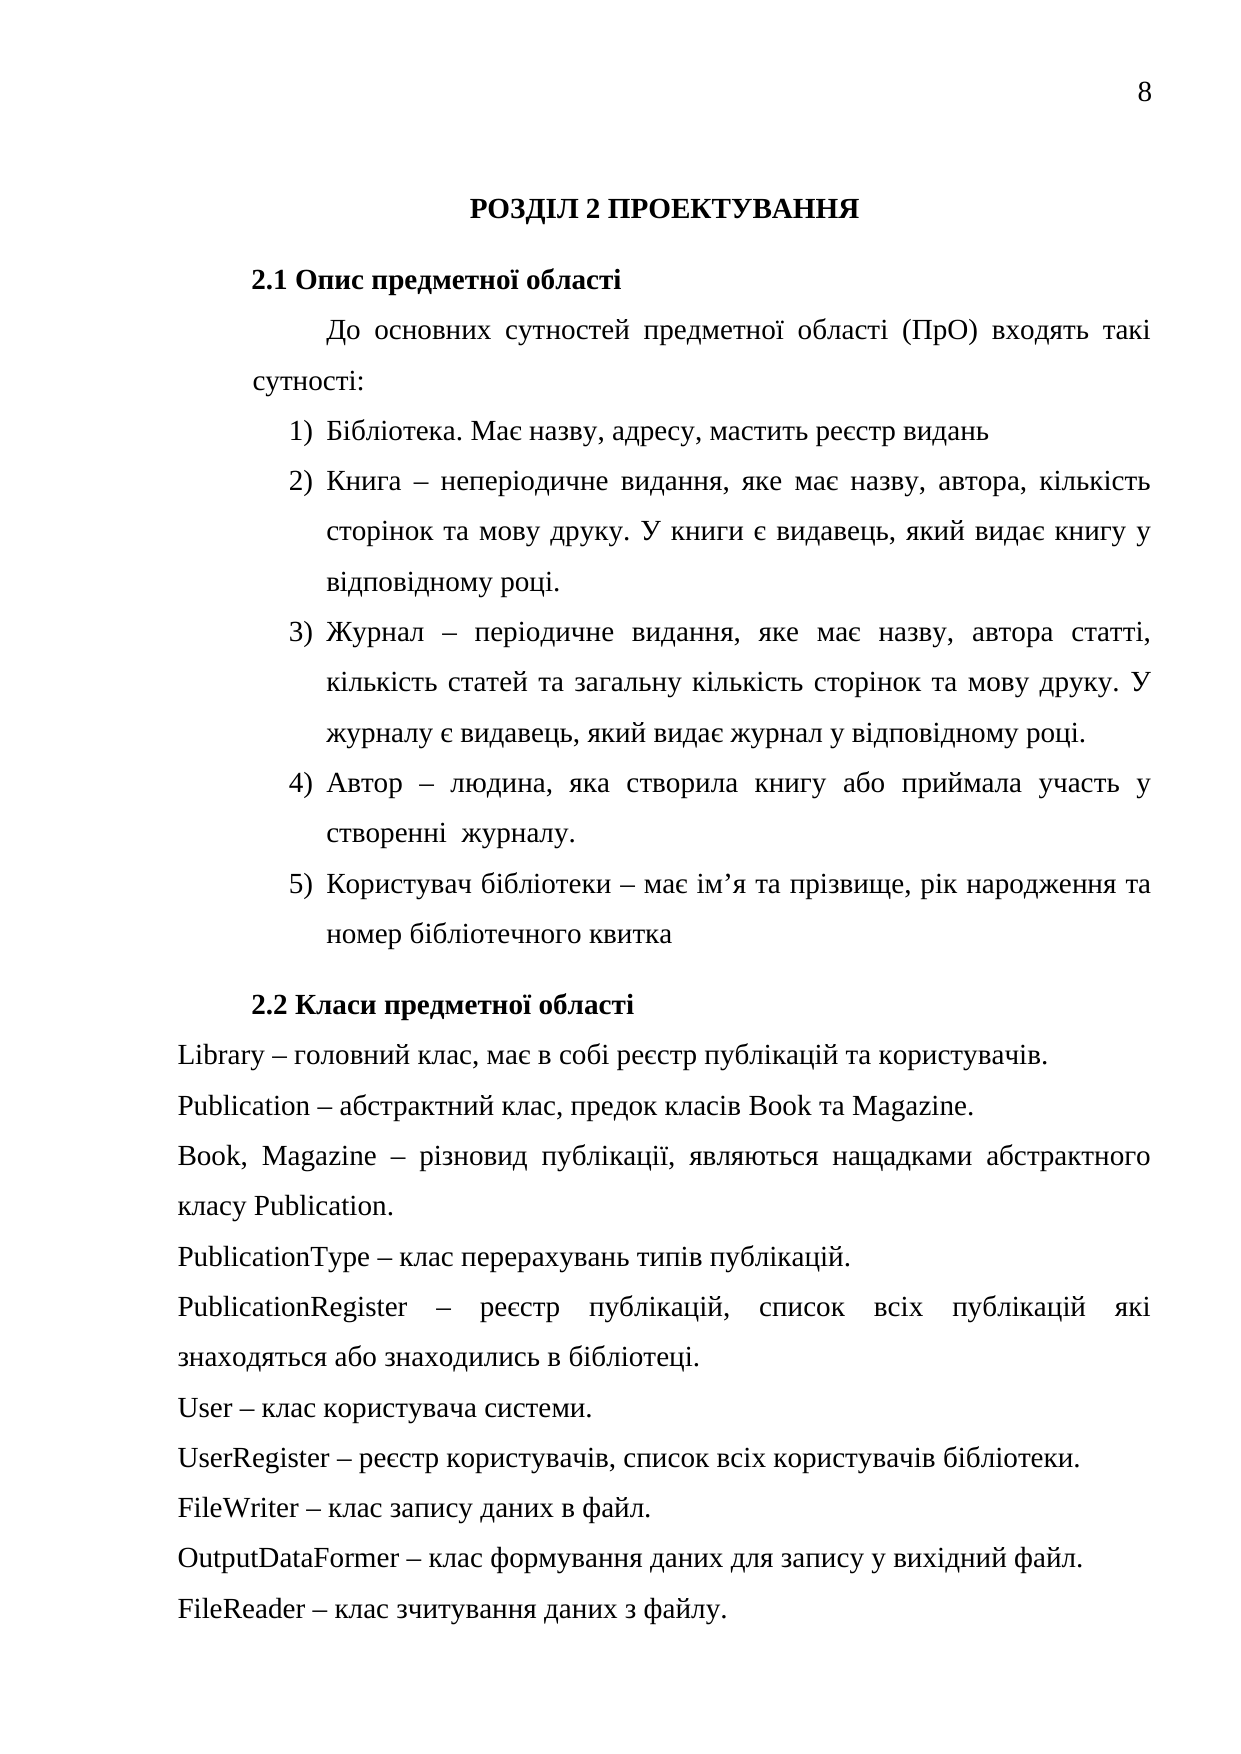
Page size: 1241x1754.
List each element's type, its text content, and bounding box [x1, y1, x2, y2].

text UserRegister – реєстр користувачів, список всіх користувачів бібліотеки. [177, 1440, 1152, 1473]
list Бібліотека. Має назву, адресу, мастить реєстр видань [288, 413, 1152, 446]
list Користувач бібліотеки – має ім’я та прізвище, рік народження та номер бібліотечного квитка [288, 866, 1152, 949]
list Автор – людина, яка створила книгу або приймала участь у створенні журналу. [288, 765, 1152, 849]
list Журнал – періодичне видання, яке має назву, автора статті, кількість статей та загальну кількість сторінок та мову друку. У журналу є видавець, який видає журнал у відповідному році. [288, 614, 1152, 748]
text FileWriter – клас запису даних в файл. [177, 1490, 1152, 1524]
text Publication – абстрактний клас, предок класів Book та Magazine. [177, 1088, 1152, 1121]
list Книга – неперіодичне видання, яке має назву, автора, кількість сторінок та мову друку. У книги є видавець, який видає книгу у відповідному році. [288, 463, 1152, 597]
text Library – головний клас, має в собі реєстр публікацій та користувачів. [177, 1037, 1152, 1071]
subtitle РОЗДІЛ 2 ПРОЕКТУВАННЯ [177, 191, 1152, 224]
text PublicationRegister – реєстр публікацій, список всіх публікацій які знаходяться або знаходились в бібліотеці. [177, 1289, 1152, 1373]
subtitle 2.2 Класи предметної області [177, 987, 1152, 1021]
text User – клас користувача системи. [177, 1390, 1152, 1423]
text FileReader – клас зчитування даних з файлу. [177, 1591, 1152, 1624]
subtitle 2.1 Опис предметної області [177, 262, 1152, 296]
text PublicationType – клас перерахувань типів публікацій. [177, 1239, 1152, 1272]
text До основних сутностей предметної області (ПрО) входять такі сутності: [252, 312, 1152, 396]
text OutputDataFormer – клас формування даних для запису у вихідний файл. [177, 1541, 1152, 1574]
text Book, Magazine – різновид публікації, являються нащадками абстрактного класу Publication. [177, 1138, 1152, 1222]
